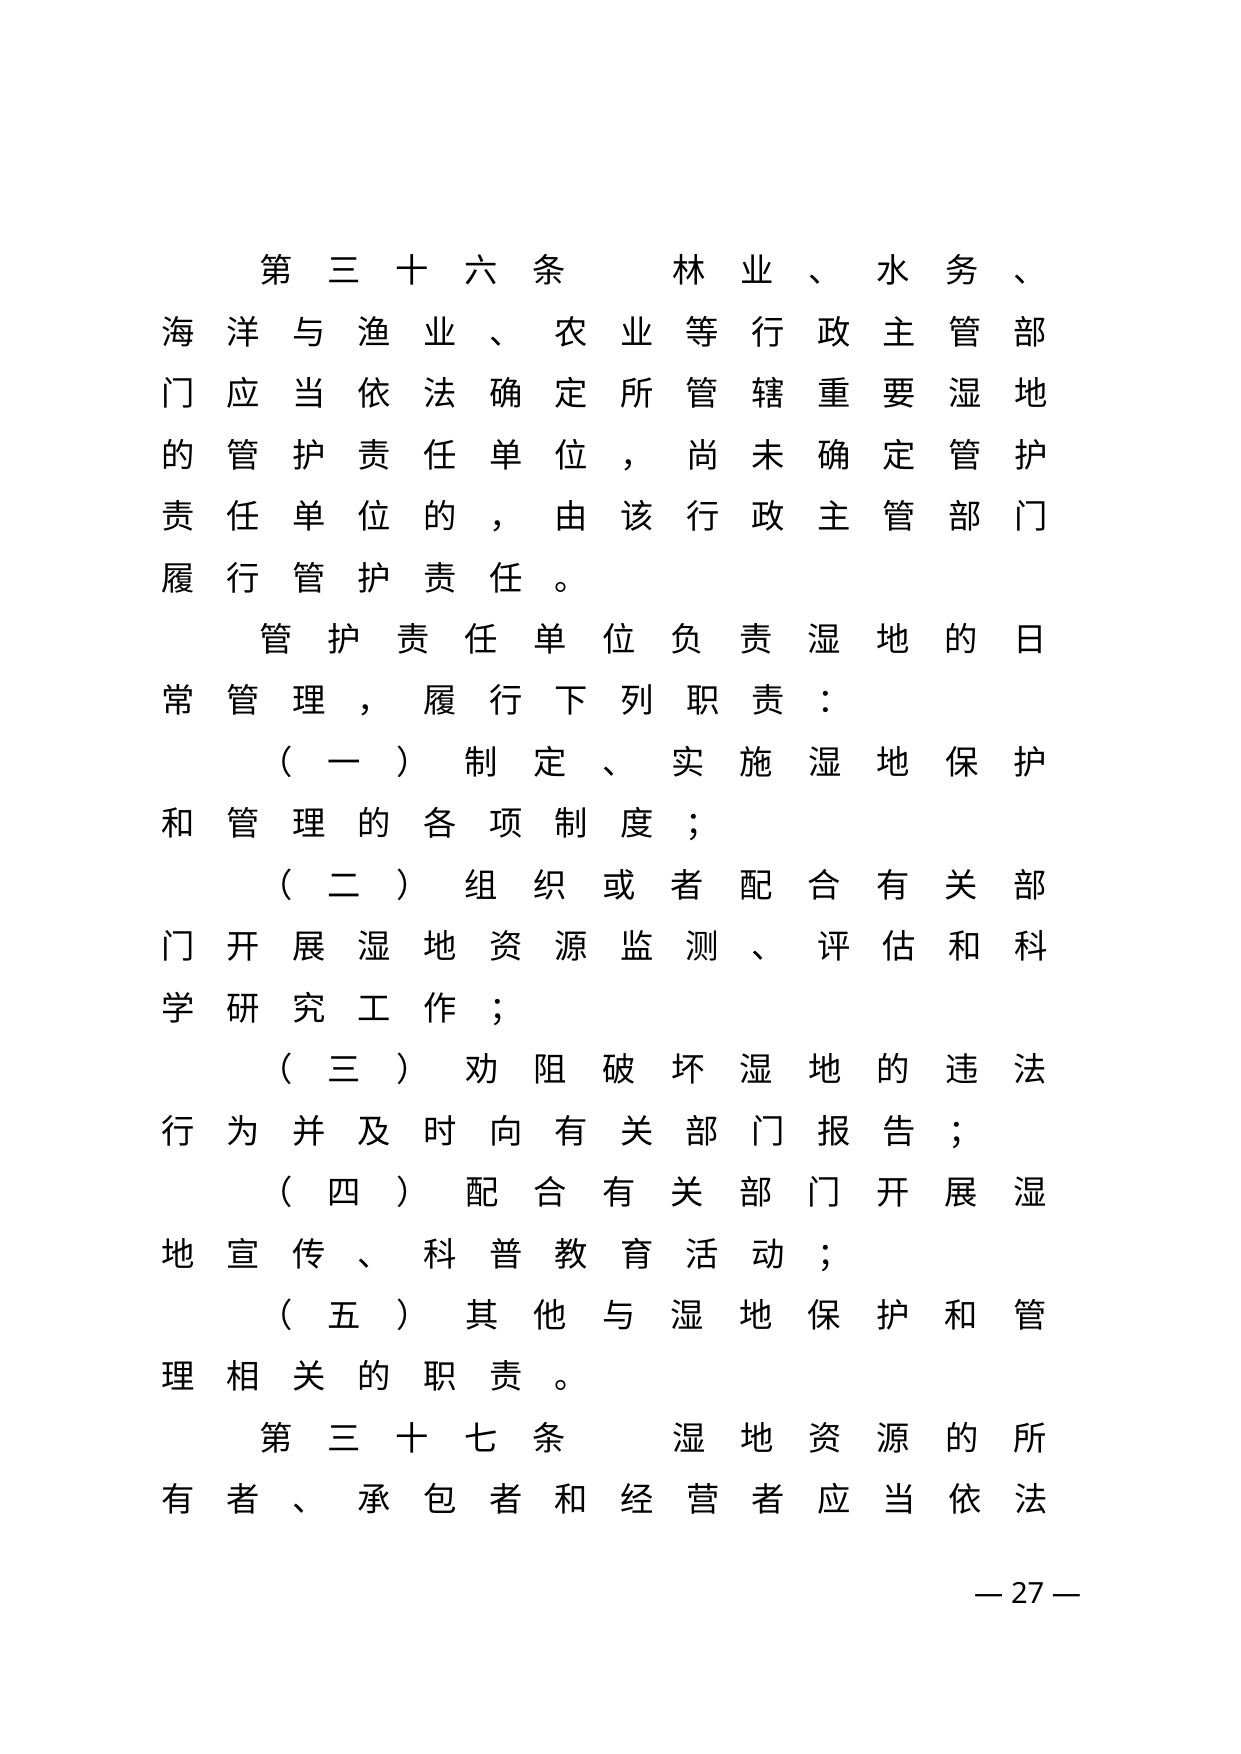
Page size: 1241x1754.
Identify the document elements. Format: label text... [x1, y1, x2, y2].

text 第三十六条 林业、水务、海洋与渔业、农业等行政主管部门应当依法确定所管辖重要湿地的管护责任单位，尚未确定管护责任单位的，由该行政主管部门履行管护责任。 [161, 237, 1079, 606]
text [161, 1405, 1079, 1528]
text （四）配合有关部门开展湿地宣传、科普教育活动； [161, 1159, 1079, 1282]
text （三）劝阻破坏湿地的违法行为并及时向有关部门报告； [161, 1036, 1079, 1159]
text 管护责任单位负责湿地的日常管理，履行下列职责： [161, 606, 1079, 729]
text （五）其他与湿地保护和管理相关的职责。 [161, 1282, 1079, 1405]
text （二）组织或者配合有关部门开展湿地资源监测、评估和科学研究工作； [161, 852, 1079, 1036]
text （一）制定、实施湿地保护和管理的各项制度； [161, 729, 1079, 852]
